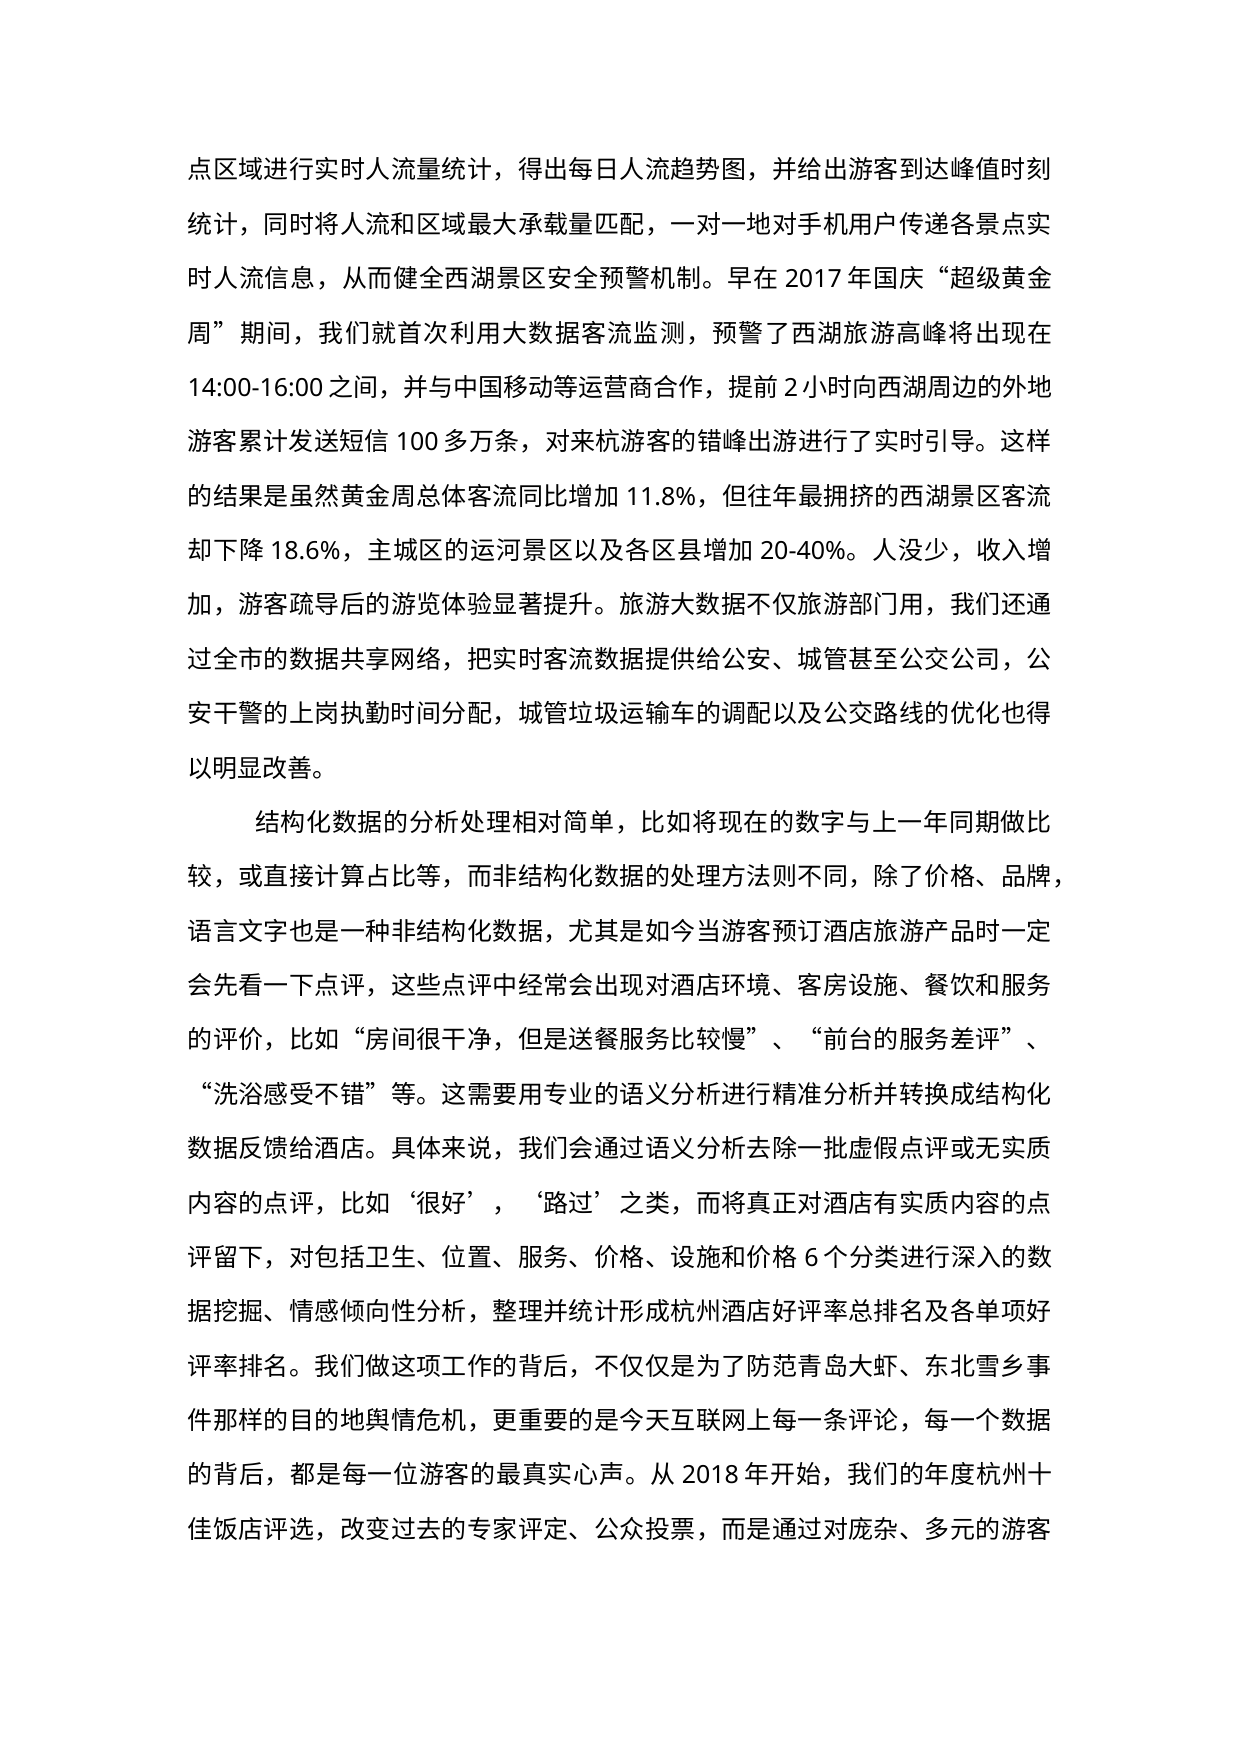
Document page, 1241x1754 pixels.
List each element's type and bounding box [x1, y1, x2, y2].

text [187, 150, 1053, 784]
text [187, 802, 1053, 1546]
